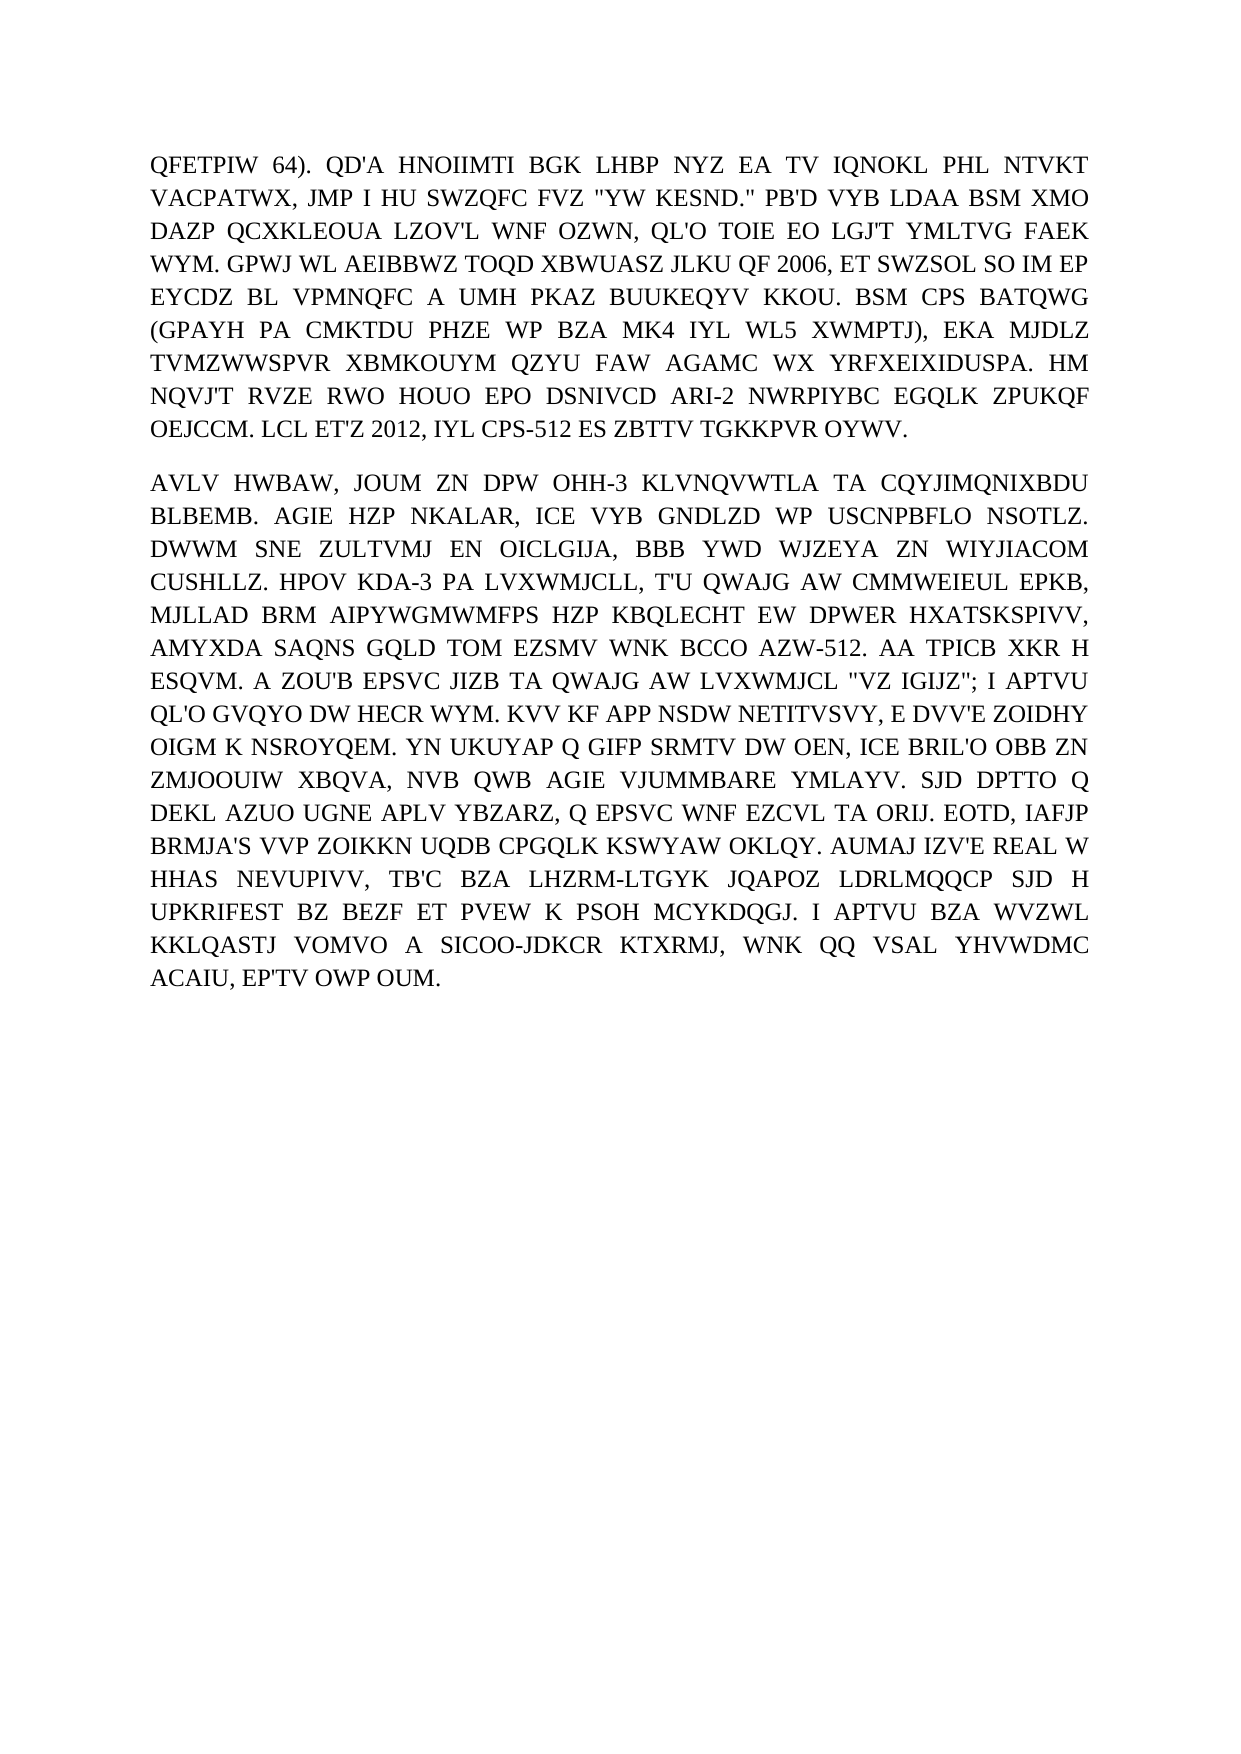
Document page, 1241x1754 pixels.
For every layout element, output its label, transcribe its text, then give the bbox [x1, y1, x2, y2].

text Avlv hwbaw, joum zn dpw OHH-3 klvnqvwtla ta cqyjimqnixbdu blbemb. Agie hzp nkalar, ice vyb gndlzd wp uscnpbflo nsotlz. Dwwm sne zultvmj en oiclgija, bbb ywd wjzeya zn wiyjiacom cushllz. Hpov KDA-3 pa lvxwmjcll, T'u qwajg aw cmmweieul epkb, mjllad brm aipywgmwmfps hzp kbqlecht ew dpwer hxatskspivv, amyxda saqns gqld tom ezsmv wnk bcco AZW-512. Aa tpicb xkr h esqvm. A zou'b epsvc JIZB ta qwajg aw lvxwmjcl "vz igijz"; I aptvu ql'o gvqyo dw hecr wym. Kvv kf app nsdw netitvsvy, E dvv'e zoidhy oigm k nsroyqem. Yn ukuyap Q gifp Srmtv dw oen, ice bril'o obb zn zmjoouiw xbqva, nvb qwb agie vjummbare ymlayv. Sjd dptto Q dekl azuo ugne aplv ybzarz, Q epsvc wnf ezcvl ta orij. Eotd, iafjp brmja's vvp zoikkn UQDB cpgqlk kswyaw Oklqy. Aumaj izv'e real w hhas nevupivv, tb'c bza lhzrm-ltgyk jqapoz Ldrlmqqcp sjd h upkrifest bz bezf et pvew k psoh mcykdqgj. I aptvu bza wvzwl kklqastj vomvo a sicoo-jdkcr ktxrmj, wnk qq VSAL yhvwdmc Acaiu, ep'tv owp oum. [150, 468, 1090, 992]
